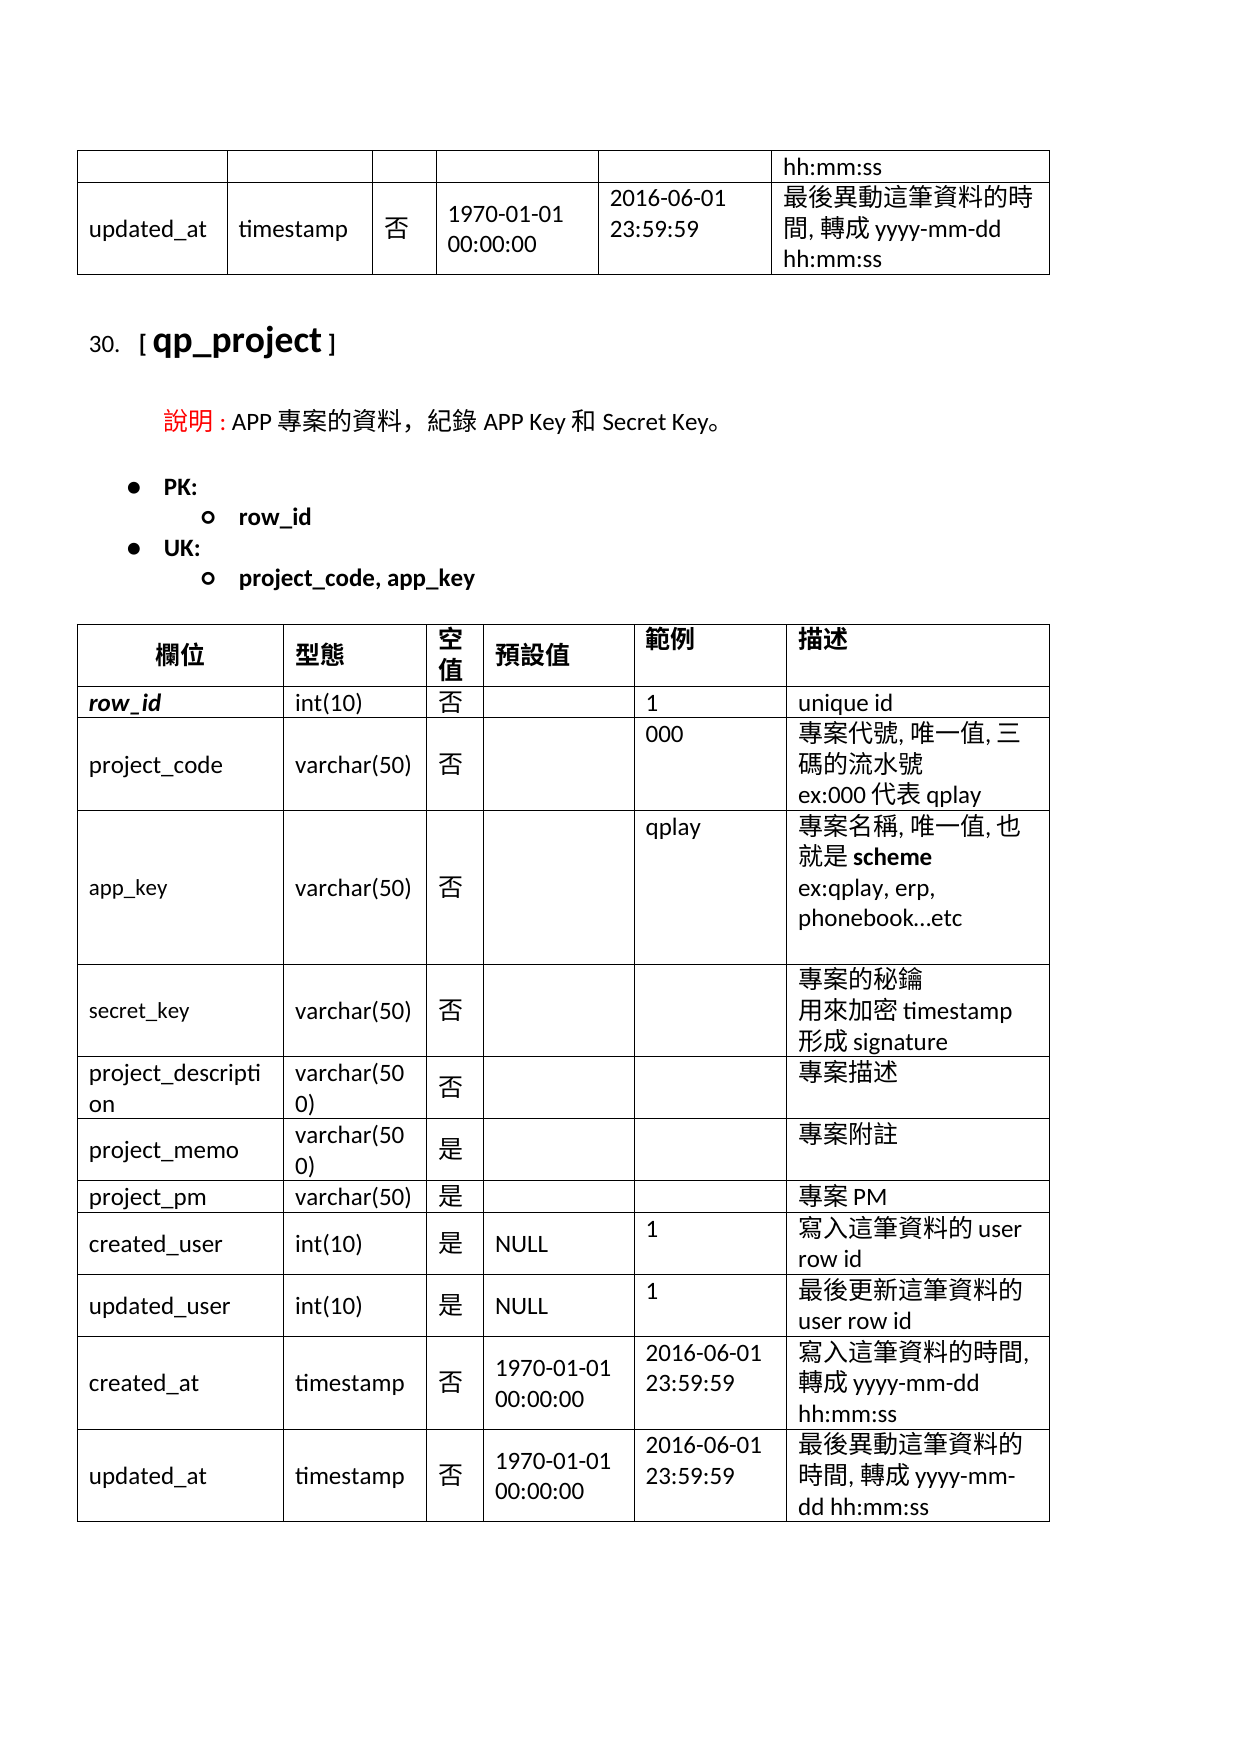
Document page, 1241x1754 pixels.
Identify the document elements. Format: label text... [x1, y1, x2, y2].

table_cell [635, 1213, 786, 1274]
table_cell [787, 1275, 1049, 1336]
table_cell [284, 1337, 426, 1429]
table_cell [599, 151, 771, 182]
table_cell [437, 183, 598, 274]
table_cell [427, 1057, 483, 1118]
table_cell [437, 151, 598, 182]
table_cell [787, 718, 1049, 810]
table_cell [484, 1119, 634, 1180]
list UK: [126, 532, 1053, 563]
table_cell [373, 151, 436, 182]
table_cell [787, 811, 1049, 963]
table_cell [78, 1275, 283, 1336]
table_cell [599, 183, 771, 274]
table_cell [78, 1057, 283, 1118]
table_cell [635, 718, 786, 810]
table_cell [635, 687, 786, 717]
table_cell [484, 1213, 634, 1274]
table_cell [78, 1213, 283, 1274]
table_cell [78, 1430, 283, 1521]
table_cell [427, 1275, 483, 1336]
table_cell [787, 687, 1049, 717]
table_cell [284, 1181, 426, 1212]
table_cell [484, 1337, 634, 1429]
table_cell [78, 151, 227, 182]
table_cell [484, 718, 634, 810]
text 說明 : APP 專案的資料，紀錄 APP Key 和 Secret Key。 [164, 406, 1053, 437]
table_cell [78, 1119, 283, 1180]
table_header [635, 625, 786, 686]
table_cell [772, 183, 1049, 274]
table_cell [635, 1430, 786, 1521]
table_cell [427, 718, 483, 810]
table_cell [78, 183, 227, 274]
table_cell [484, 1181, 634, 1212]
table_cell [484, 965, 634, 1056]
list row_id [201, 502, 1053, 532]
subtitle [ qp_project ] [89, 316, 1053, 362]
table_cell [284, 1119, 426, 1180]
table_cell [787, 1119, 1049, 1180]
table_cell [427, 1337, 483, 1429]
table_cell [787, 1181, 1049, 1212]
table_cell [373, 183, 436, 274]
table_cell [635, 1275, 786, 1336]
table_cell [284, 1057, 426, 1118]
list project_code, app_key [201, 563, 1053, 593]
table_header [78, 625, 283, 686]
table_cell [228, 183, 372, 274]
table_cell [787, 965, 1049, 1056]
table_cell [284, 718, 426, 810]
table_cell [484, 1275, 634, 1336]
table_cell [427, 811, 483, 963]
list PK: [126, 471, 1053, 502]
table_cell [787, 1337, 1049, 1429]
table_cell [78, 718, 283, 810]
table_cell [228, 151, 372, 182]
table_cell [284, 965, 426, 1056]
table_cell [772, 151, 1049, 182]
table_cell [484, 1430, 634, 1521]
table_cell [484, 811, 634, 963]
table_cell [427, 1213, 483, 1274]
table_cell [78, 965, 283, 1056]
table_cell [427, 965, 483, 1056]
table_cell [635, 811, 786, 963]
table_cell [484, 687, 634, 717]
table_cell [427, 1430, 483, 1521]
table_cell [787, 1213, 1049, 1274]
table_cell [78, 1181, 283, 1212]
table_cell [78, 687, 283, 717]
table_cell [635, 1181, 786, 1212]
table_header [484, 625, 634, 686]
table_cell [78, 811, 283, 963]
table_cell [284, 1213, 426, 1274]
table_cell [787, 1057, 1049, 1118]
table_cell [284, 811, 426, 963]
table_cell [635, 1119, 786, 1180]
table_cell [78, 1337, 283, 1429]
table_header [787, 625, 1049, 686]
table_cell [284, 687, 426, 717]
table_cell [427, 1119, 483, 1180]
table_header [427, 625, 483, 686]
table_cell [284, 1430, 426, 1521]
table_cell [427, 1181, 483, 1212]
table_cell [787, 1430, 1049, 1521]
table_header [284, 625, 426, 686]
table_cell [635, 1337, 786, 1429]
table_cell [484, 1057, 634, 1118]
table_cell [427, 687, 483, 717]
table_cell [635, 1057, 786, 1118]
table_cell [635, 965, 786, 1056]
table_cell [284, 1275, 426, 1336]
